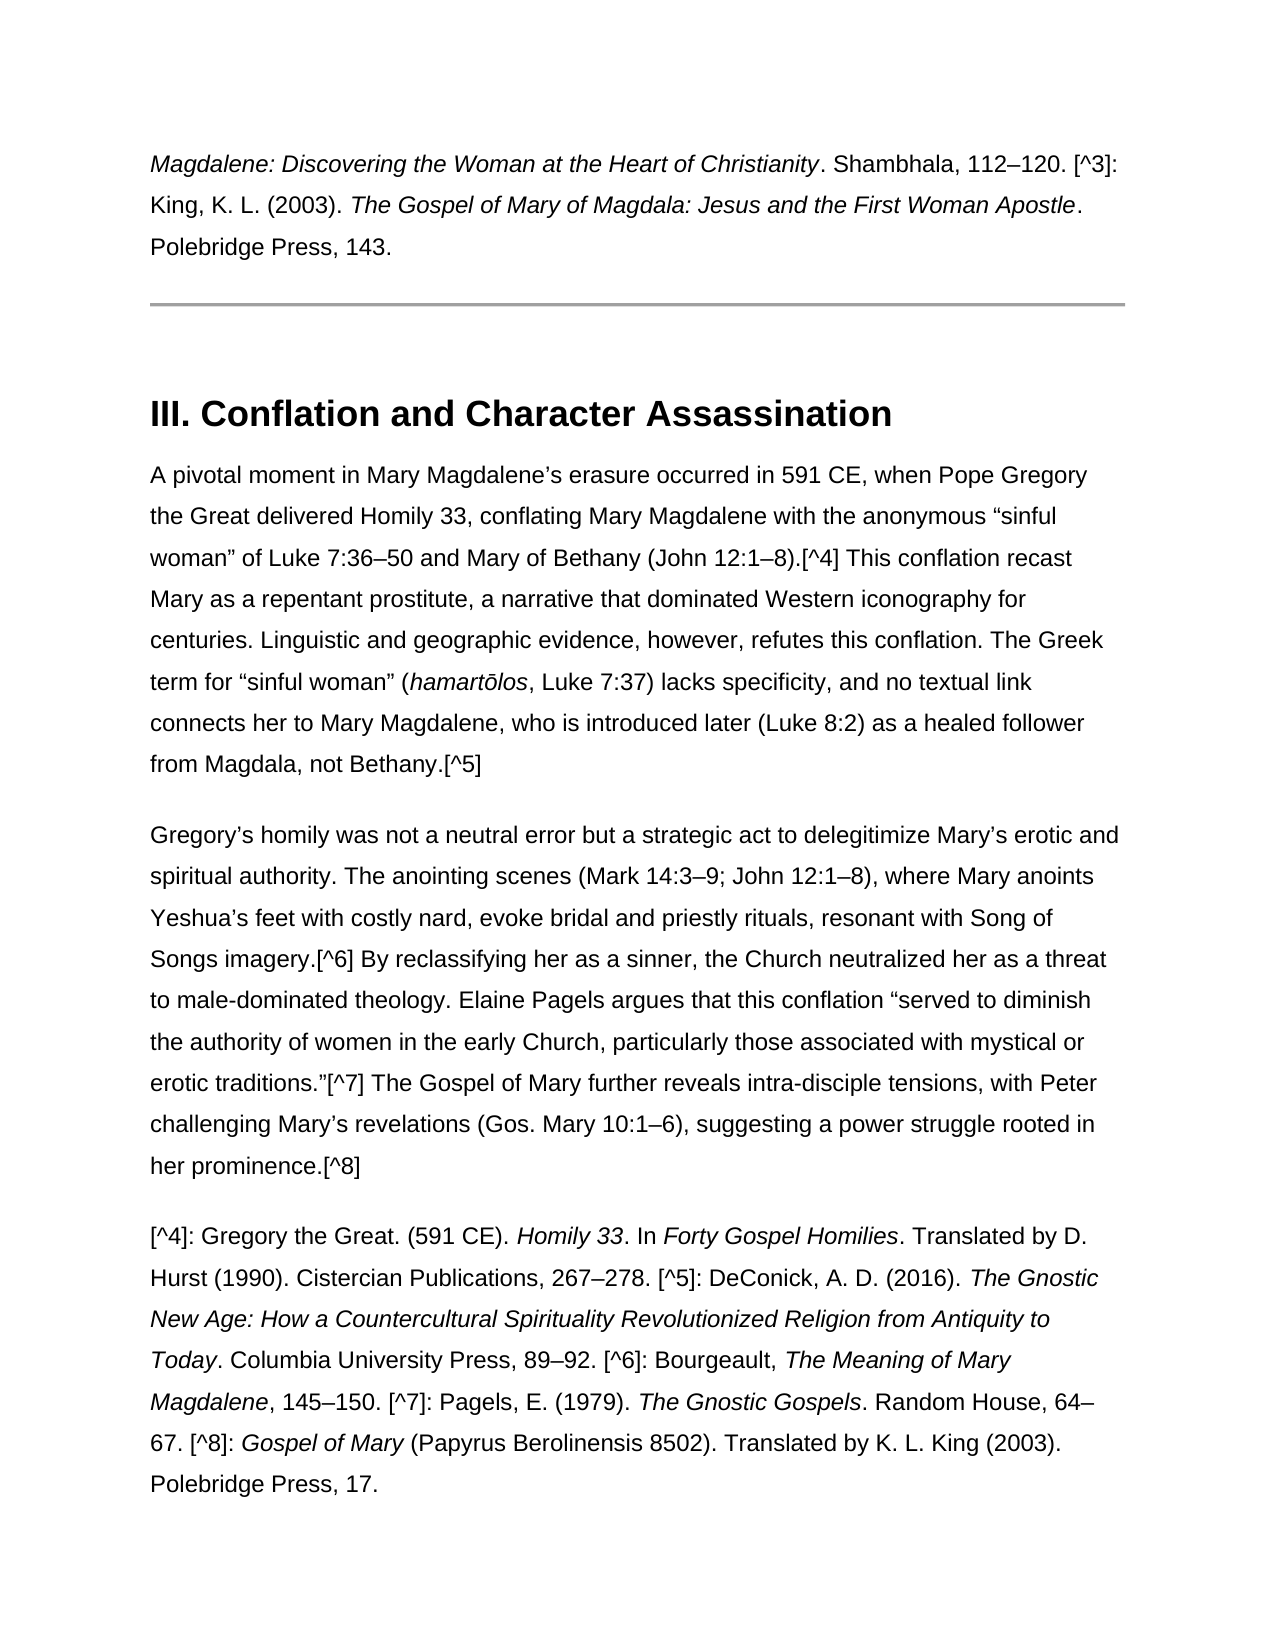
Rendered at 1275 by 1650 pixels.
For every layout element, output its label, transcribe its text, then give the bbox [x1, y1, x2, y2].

text Gregory’s homily was not a neutral error but a strategic act to delegitimize Mary’s erotic and spiritual authority. The anointing scenes (Mark 14:3–9; John 12:1–8), where Mary anoints Yeshua’s feet with costly nard, evoke bridal and priestly rituals, resonant with Song of Songs imagery.[^6] By reclassifying her as a sinner, the Church neutralized her as a threat to male-dominated theology. Elaine Pagels argues that this conflation “served to diminish the authority of women in the early Church, particularly those associated with mystical or erotic traditions.”[^7] The Gospel of Mary further reveals intra-disciple tensions, with Peter challenging Mary’s revelations (Gos. Mary 10:1–6), suggesting a power struggle rooted in her prominence.[^8] [150, 821, 1125, 1179]
text A pivotal moment in Mary Magdalene’s erasure occurred in 591 CE, when Pope Gregory the Great delivered Homily 33, conflating Mary Magdalene with the anonymous “sinful woman” of Luke 7:36–50 and Mary of Bethany (John 12:1–8).[^4] This conflation recast Mary as a repentant prostitute, a narrative that dominated Western iconography for centuries. Linguistic and geographic evidence, however, refutes this conflation. The Greek term for “sinful woman” (hamartōlos, Luke 7:37) lacks specificity, and no textual link connects her to Mary Magdalene, who is introduced later (Luke 8:2) as a healed follower from Magdala, not Bethany.[^5] [150, 461, 1125, 778]
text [150, 150, 1125, 260]
text [^4]: Gregory the Great. (591 CE). Homily 33. In Forty Gospel Homilies. Translated by D. Hurst (1990). Cistercian Publications, 267–278. [^5]: DeConick, A. D. (2016). The Gnostic New Age: How a Countercultural Spirituality Revolutionized Religion from Antiquity to Today. Columbia University Press, 89–92. [^6]: Bourgeault, The Meaning of Mary Magdalene, 145–150. [^7]: Pagels, E. (1979). The Gnostic Gospels. Random House, 64–67. [^8]: Gospel of Mary (Papyrus Berolinensis 8502). Translated by K. L. King (2003). Polebridge Press, 17. [150, 1222, 1125, 1498]
text III. Conflation and Character Assassination [150, 392, 1125, 434]
